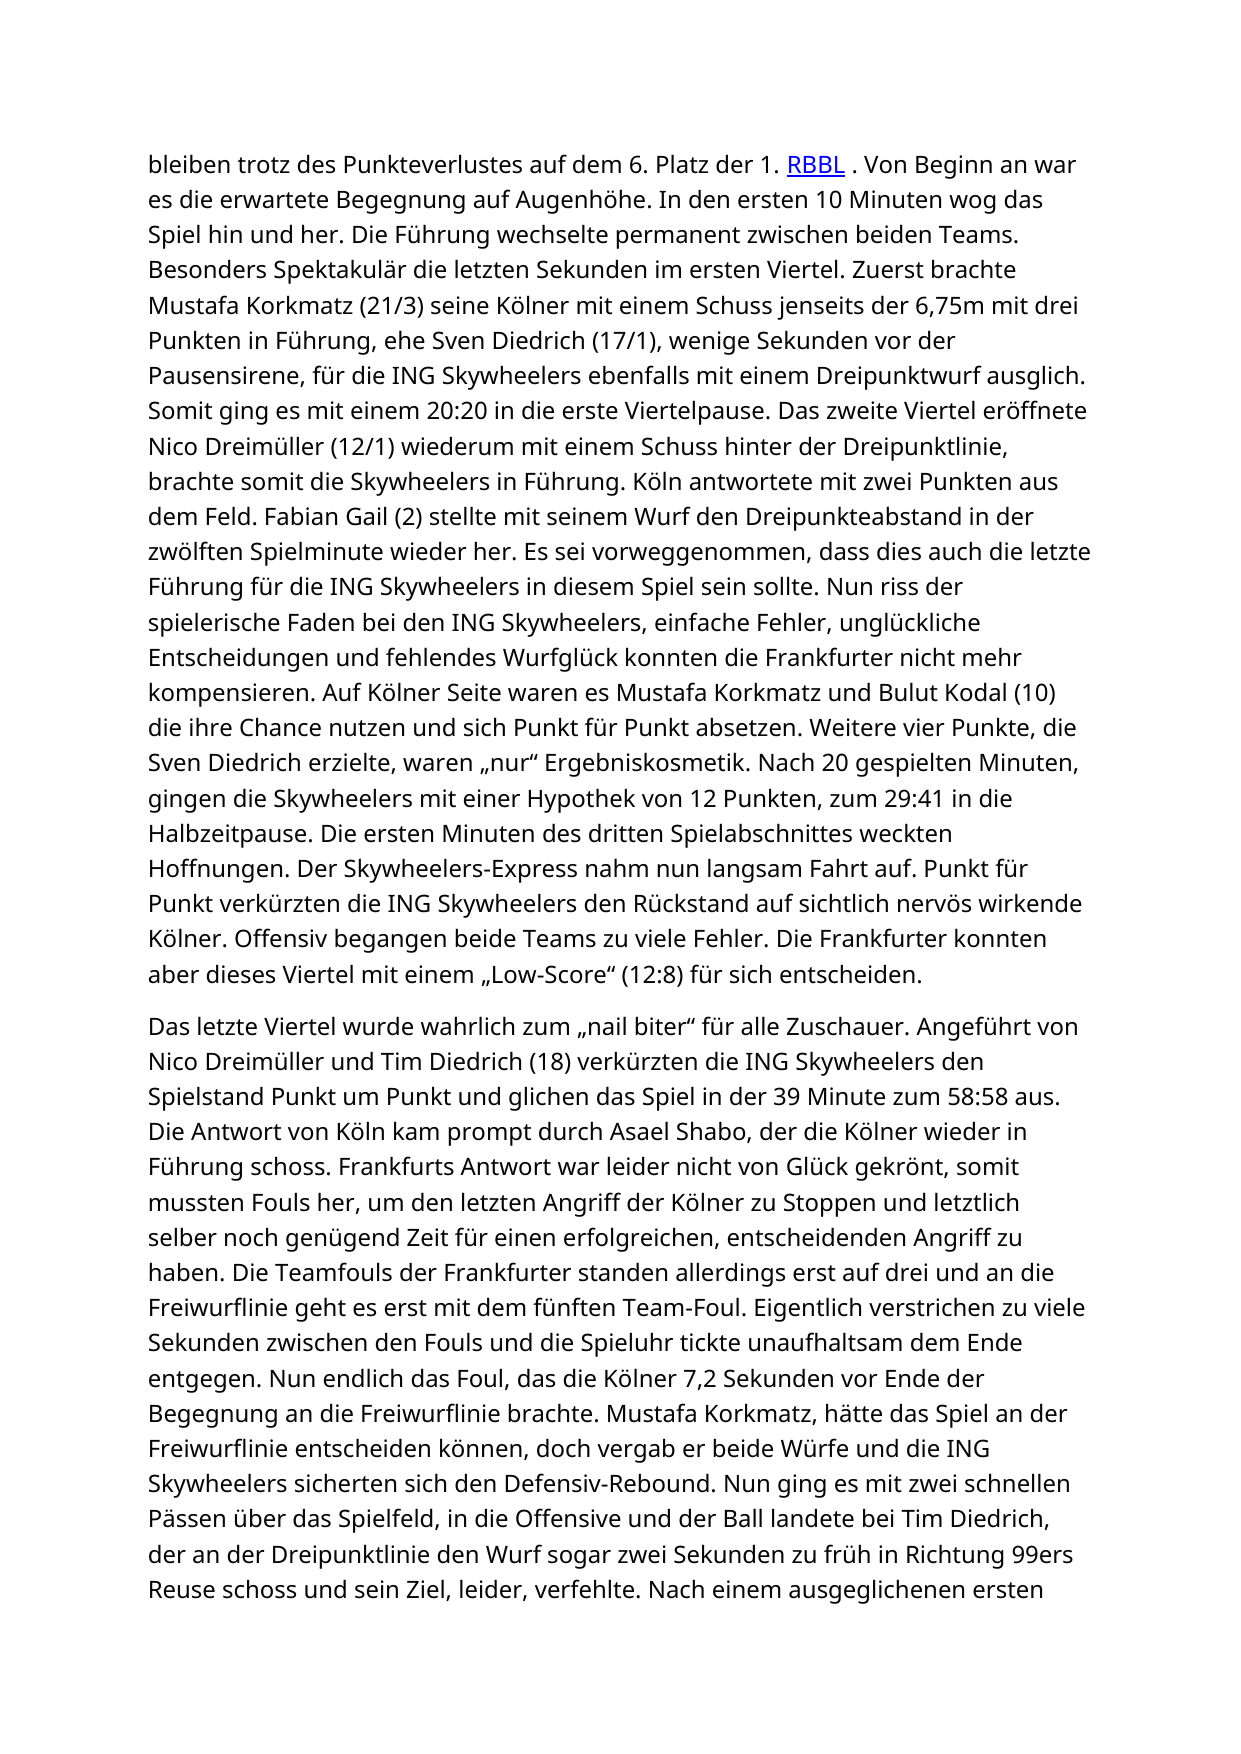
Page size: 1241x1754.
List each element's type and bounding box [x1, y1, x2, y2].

text [148, 148, 1093, 990]
text [148, 1009, 1093, 1605]
